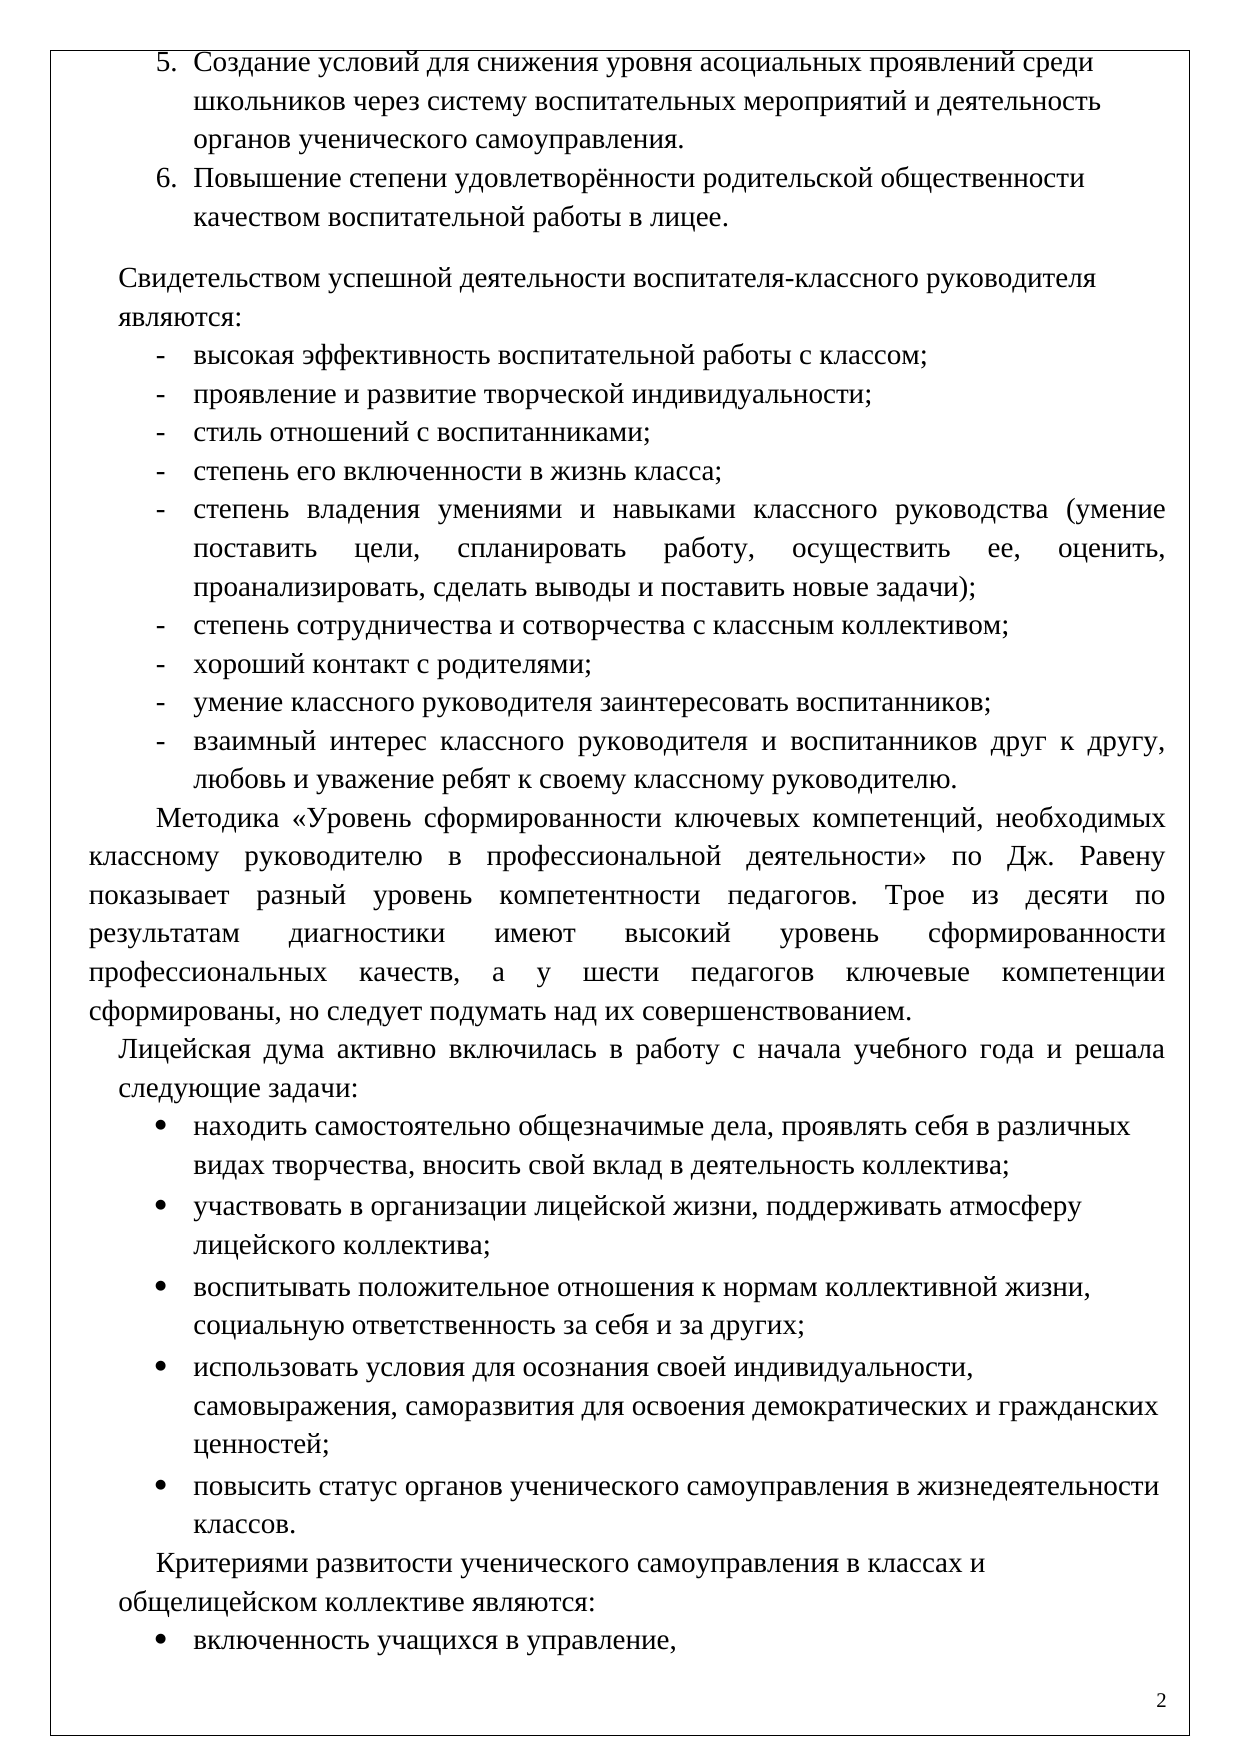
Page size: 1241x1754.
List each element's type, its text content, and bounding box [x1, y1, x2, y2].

text Свидетельством успешной деятельности воспитателя-классного руководителя являются: [118, 260, 1167, 332]
list степень сотрудничества и сотворчества с классным коллективом; [156, 607, 1167, 641]
text Лицейская дума активно включилась в работу с начала учебного года и решала следующие задачи: [118, 1031, 1167, 1103]
list хороший контакт с родителями; [156, 646, 1167, 679]
list воспитывать положительное отношения к нормам коллективной жизни, социальную ответственность за себя и за других; [156, 1269, 1167, 1341]
list степень владения умениями и навыками классного руководства (умение поставить цели, спланировать работу, осуществить ее, оценить, проанализировать, сделать выводы и поставить новые задачи); [156, 492, 1167, 602]
list Повышение степени удовлетворённости родительской общественности качеством воспитательной работы в лицее. [156, 160, 1167, 234]
list степень его включенности в жизнь класса; [156, 453, 1167, 487]
list включенность учащихся в управление, [156, 1622, 1167, 1656]
list Создание условий для снижения уровня асоциальных проявлений среди школьников через систему воспитательных мероприятий и деятельность органов ученического самоуправления. [156, 51, 1167, 155]
list повысить статус органов ученического самоуправления в жизнедеятельности классов. [156, 1468, 1167, 1540]
text Критериями развитости ученического самоуправления в классах и общелицейском коллективе являются: [118, 1545, 1167, 1617]
list взаимный интерес классного руководителя и воспитанников друг к другу, любовь и уважение ребят к своему классному руководителю. [156, 723, 1167, 795]
list стиль отношений с воспитанниками; [156, 414, 1167, 448]
list использовать условия для осознания своей индивидуальности, самовыражения, саморазвития для освоения демократических и гражданских ценностей; [156, 1349, 1167, 1460]
list умение классного руководителя заинтересовать воспитанников; [156, 684, 1167, 718]
list проявление и развитие творческой индивидуальности; [156, 376, 1167, 409]
text Методика «Уровень сформированности ключевых компетенций, необходимых классному руководителю в профессиональной деятельности» по Дж. Равену показывает разный уровень компетентности педагогов. Трое из десяти по результатам диагностики имеют высокий уровень сформированности профессиональных качеств, а у шести педагогов ключевые компетенции сформированы, но следует подумать над их совершенствованием. [88, 800, 1167, 1026]
list находить самостоятельно общезначимые дела, проявлять себя в различных видах творчества, вносить свой вклад в деятельность коллектива; [156, 1108, 1167, 1180]
list высокая эффективность воспитательной работы с классом; [156, 337, 1167, 371]
list участвовать в организации лицейской жизни, поддерживать атмосферу лицейского коллектива; [156, 1188, 1167, 1261]
